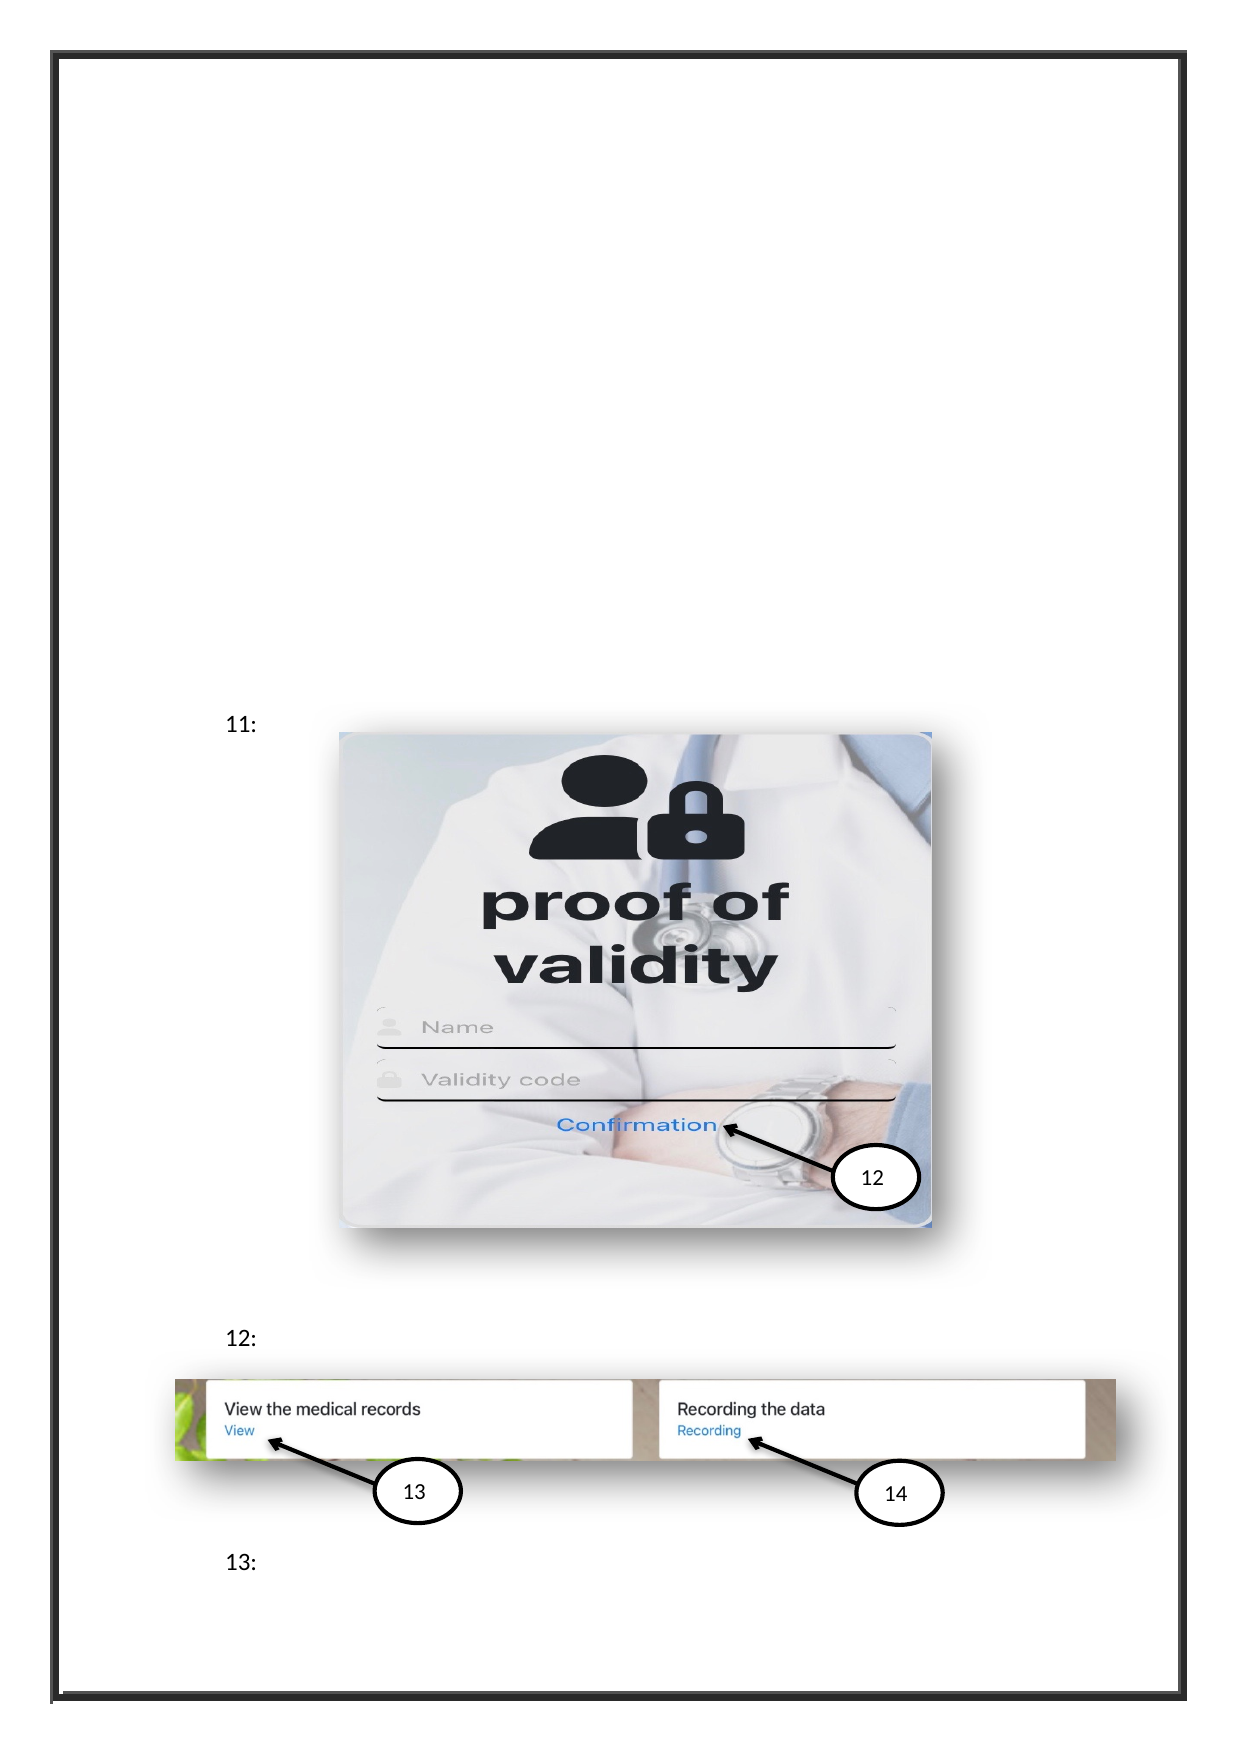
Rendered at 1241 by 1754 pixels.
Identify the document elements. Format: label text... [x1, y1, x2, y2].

text 11: [150, 708, 1090, 739]
picture [339, 739, 932, 1228]
text 12: [150, 1322, 1090, 1353]
text 13: [150, 1546, 1090, 1576]
picture [175, 1379, 1116, 1461]
